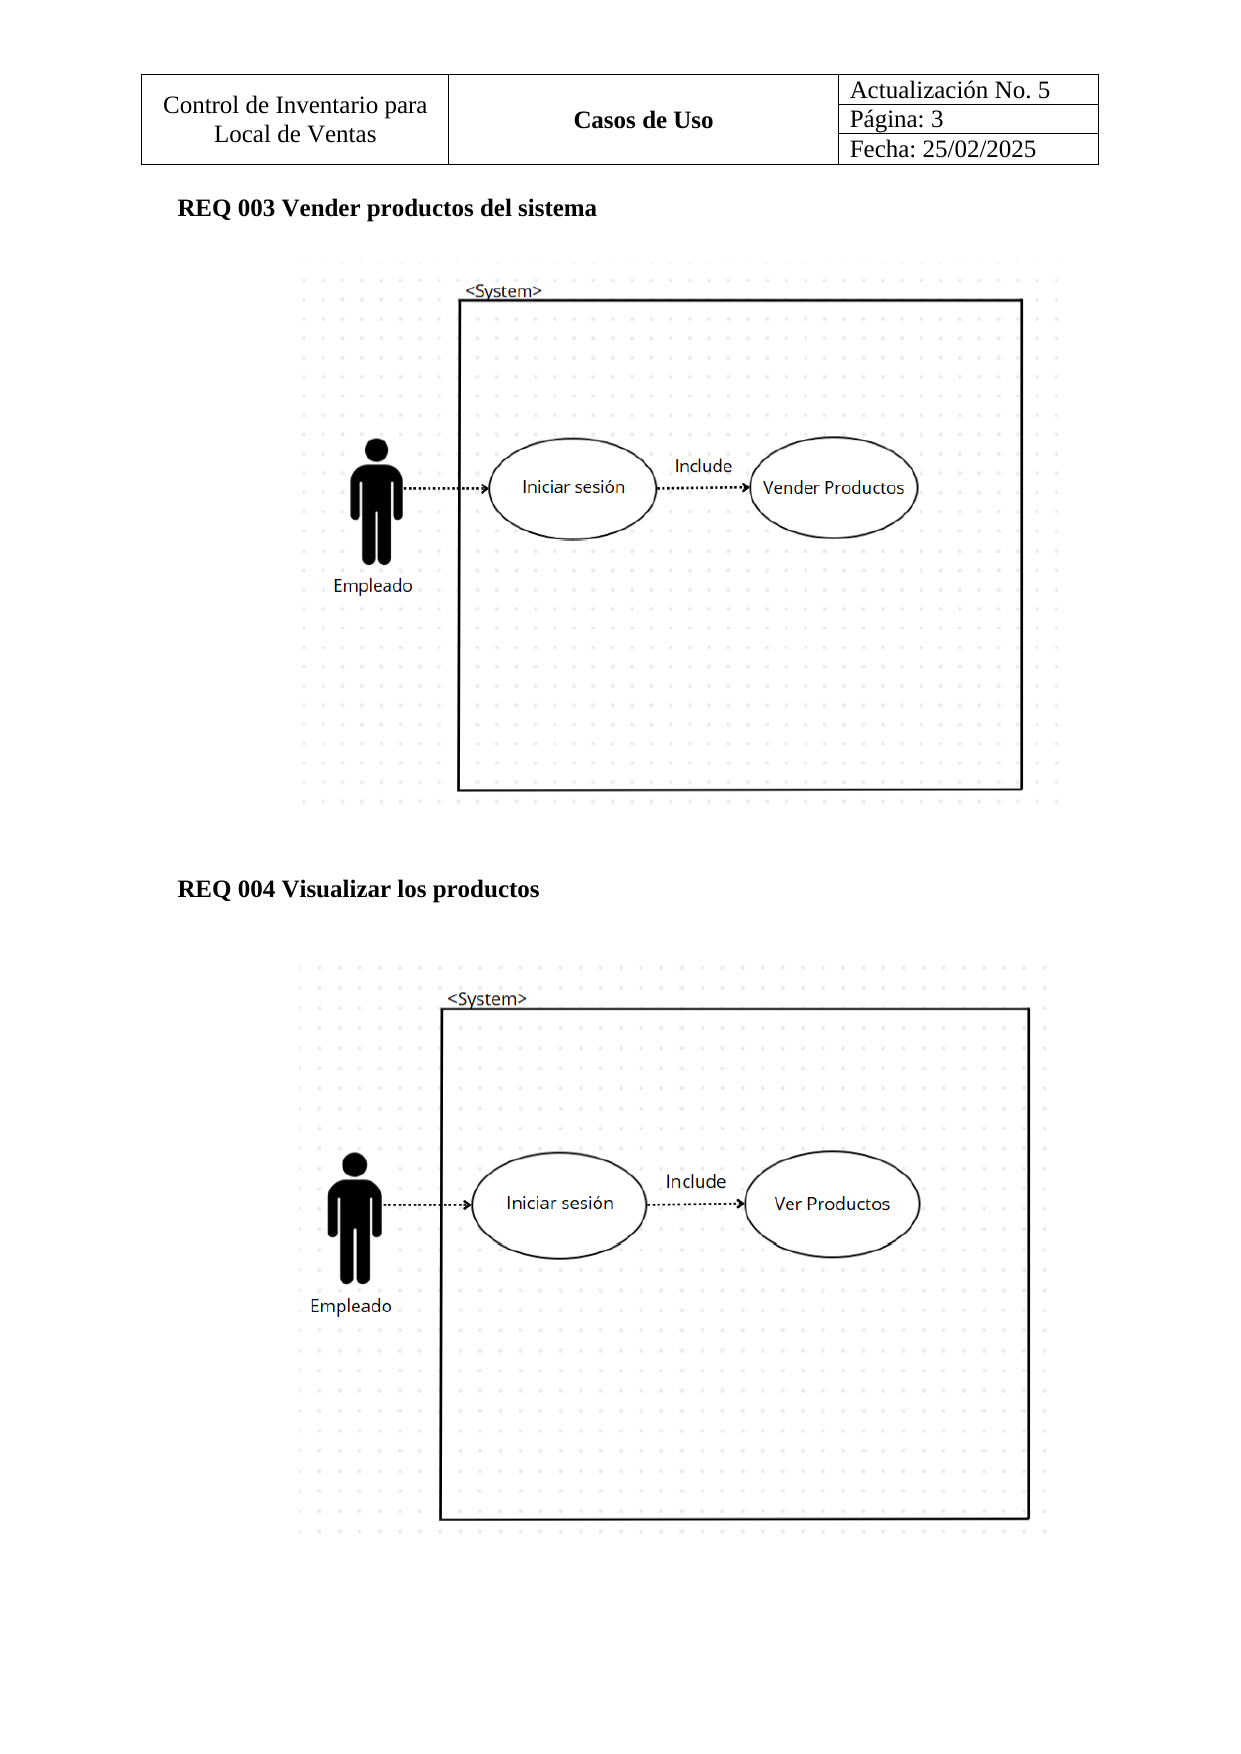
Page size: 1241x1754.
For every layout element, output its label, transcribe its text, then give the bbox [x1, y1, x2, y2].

picture [296, 262, 1063, 816]
picture [298, 950, 1060, 1536]
text REQ 003 Vender productos del sistema [177, 193, 1063, 222]
text REQ 004 Visualizar los productos [177, 874, 1063, 903]
